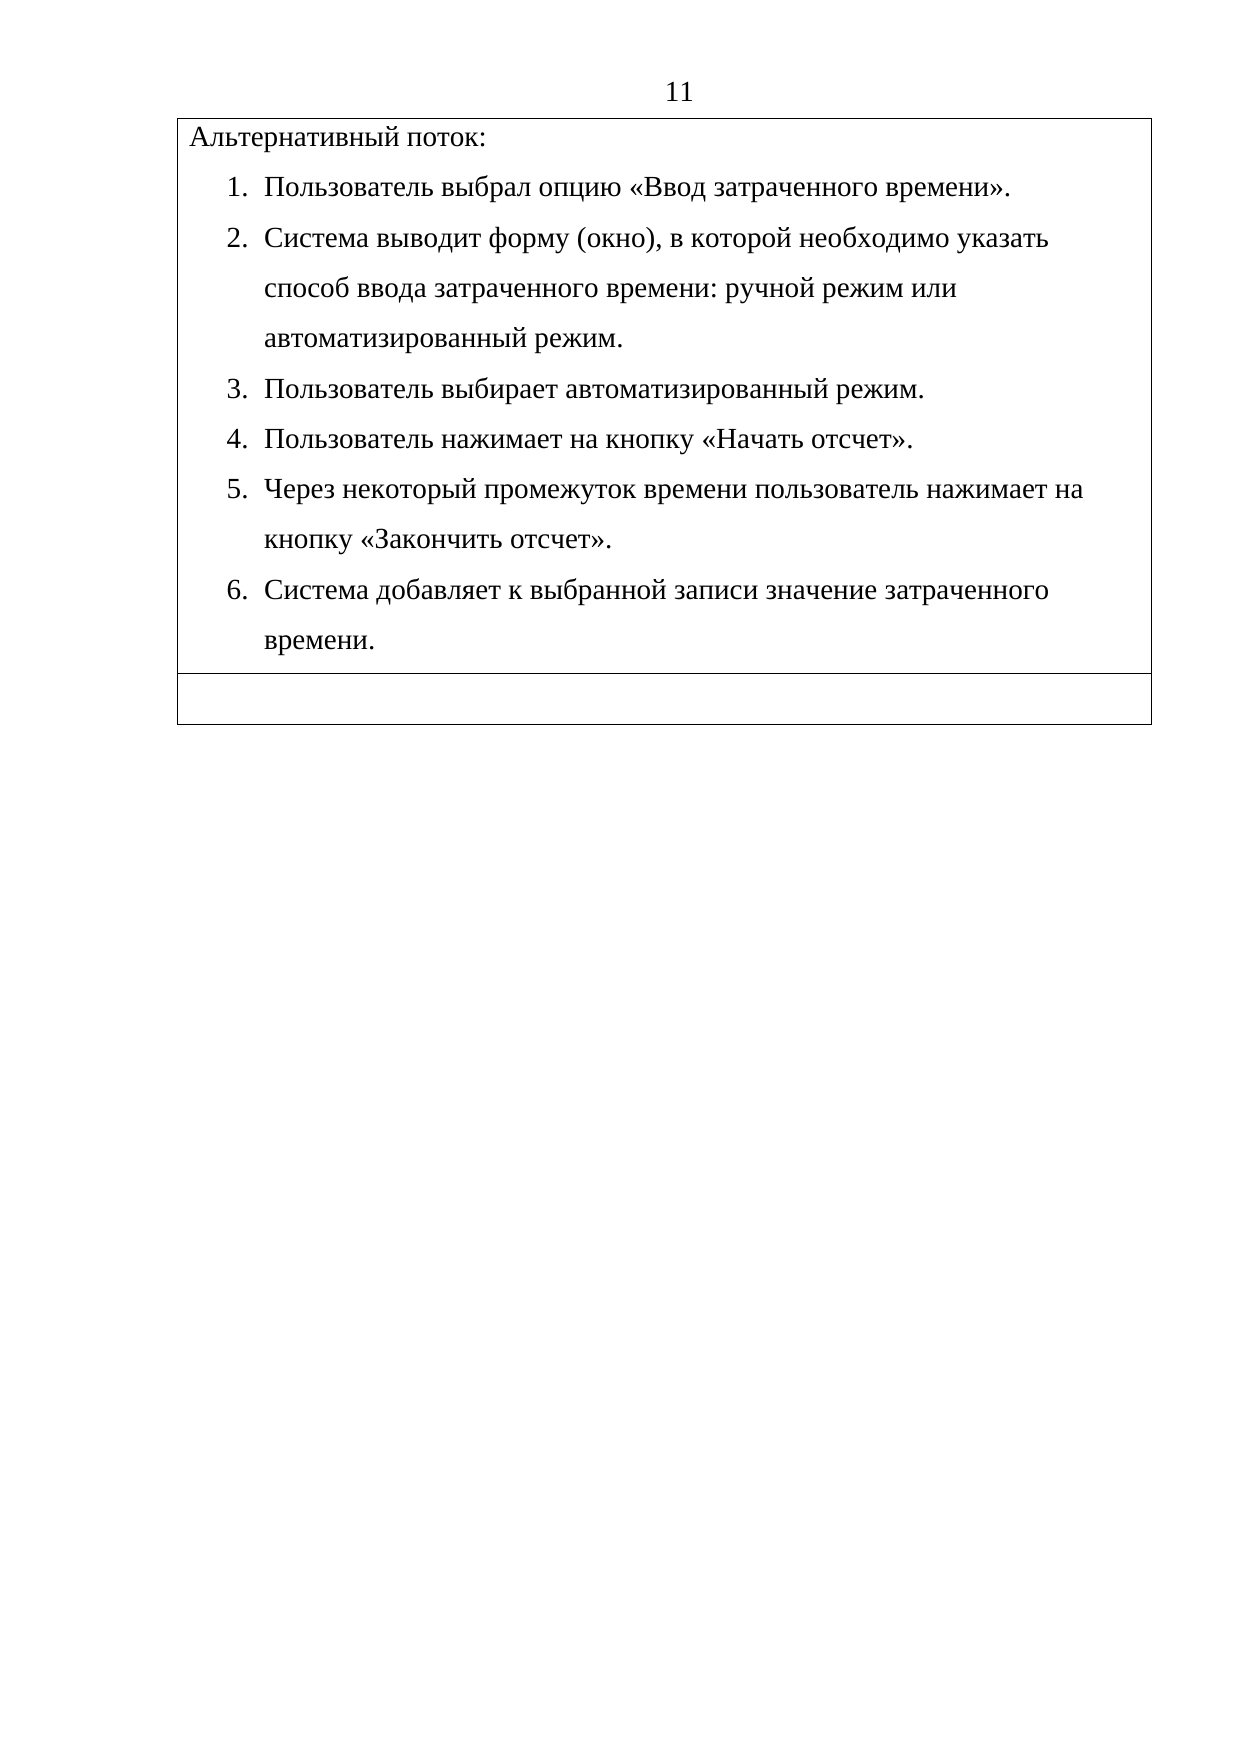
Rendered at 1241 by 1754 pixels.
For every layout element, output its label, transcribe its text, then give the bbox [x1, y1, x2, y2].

table_cell [178, 674, 1151, 724]
table_header Альтернативный поток: Пользователь выбрал опцию «Ввод затраченного времени». Система выводит форму (окно), в которой необходимо указать способ ввода затраченного времени: ручной режим или автоматизированный режим. Пользователь выбирает автоматизированный режим. Пользователь нажимает на кнопку «Начать отсчет». Через некоторый промежуток времени пользователь нажимает на кнопку «Закончить отсчет». Система добавляет к выбранной записи значение затраченного времени. [178, 119, 1151, 672]
